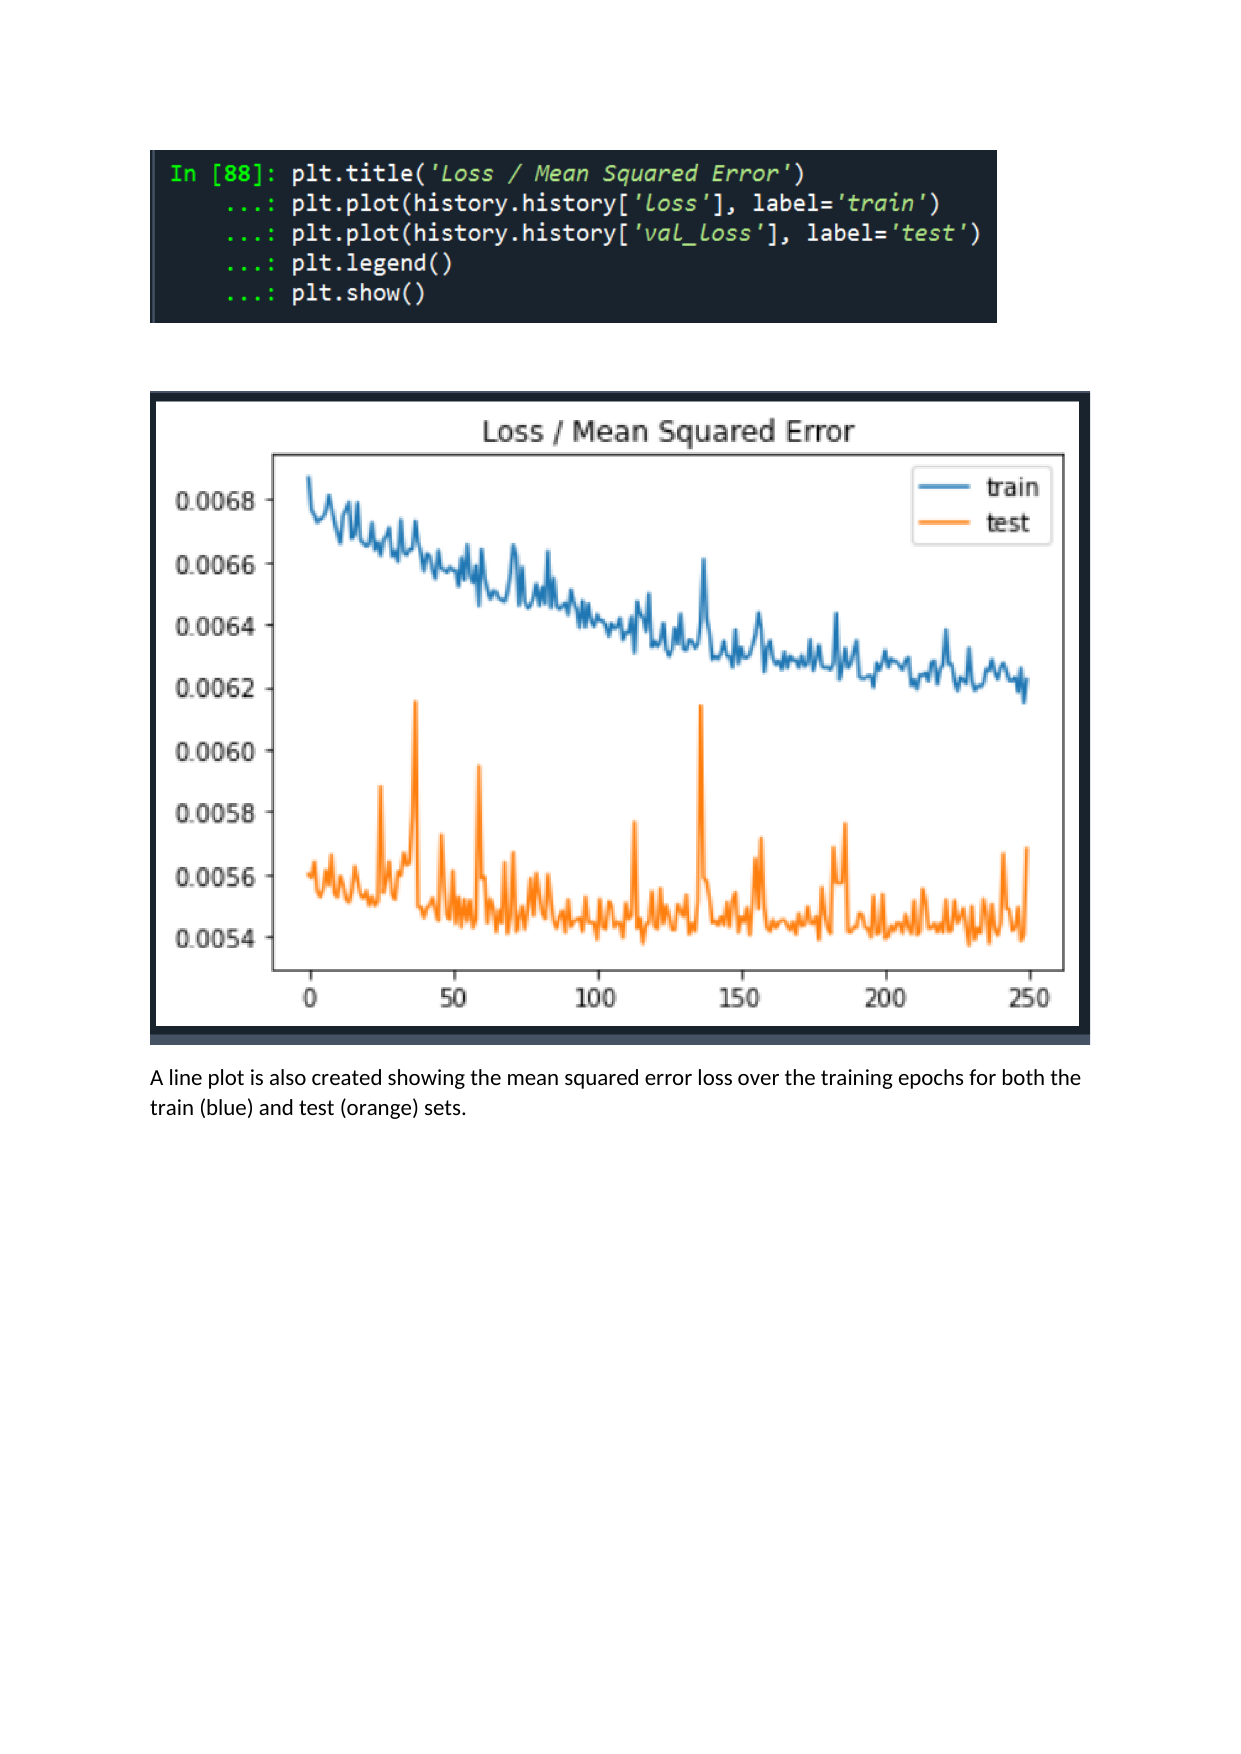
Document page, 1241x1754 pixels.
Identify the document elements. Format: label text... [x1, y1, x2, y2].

picture [150, 150, 997, 323]
picture [150, 391, 1091, 1045]
text A line plot is also created showing the mean squared error loss over the training epochs for both the train (blue) and test (orange) sets. [150, 1063, 1090, 1122]
